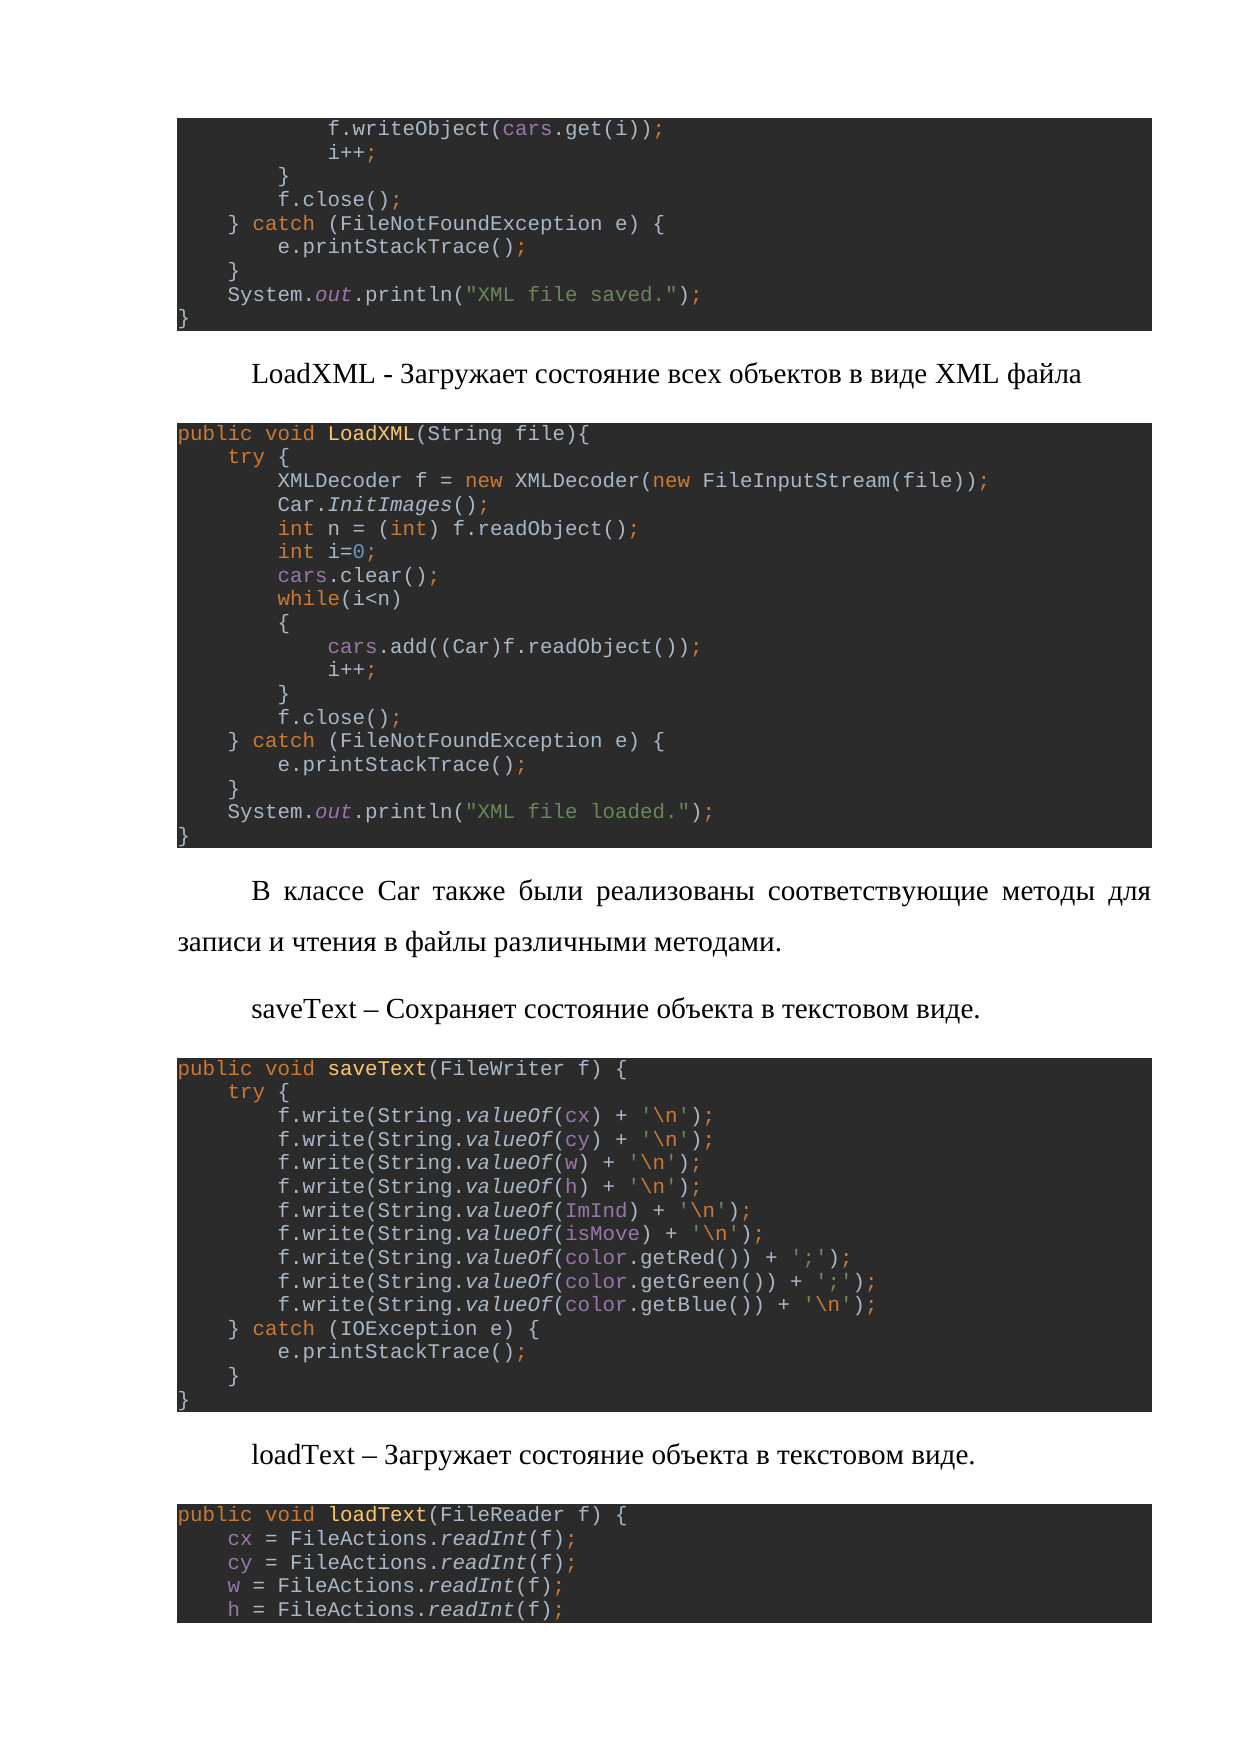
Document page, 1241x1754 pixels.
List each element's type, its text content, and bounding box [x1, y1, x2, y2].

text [177, 118, 1152, 331]
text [177, 1504, 1152, 1623]
text LoadXML - Загружает состояние всех объектов в виде XML файла [177, 356, 1152, 389]
text public void LoadXML(String file){ try { XMLDecoder f = new XMLDecoder(new FileInputStream(file)); Car.InitImages(); int n = (int) f.readObject(); int i=0; cars.clear(); while(i<n) { cars.add((Car)f.readObject()); i++; } f.close(); } catch (FileNotFoundException e) { e.printStackTrace(); } System.out.println("XML file loaded."); } [177, 423, 1152, 848]
text loadText – Загружает состояние объекта в текстовом виде. [177, 1437, 1152, 1471]
text public void saveText(FileWriter f) { try { f.write(String.valueOf(cx) + '\n'); f.write(String.valueOf(cy) + '\n'); f.write(String.valueOf(w) + '\n'); f.write(String.valueOf(h) + '\n'); f.write(String.valueOf(ImInd) + '\n'); f.write(String.valueOf(isMove) + '\n'); f.write(String.valueOf(color.getRed()) + ';'); f.write(String.valueOf(color.getGreen()) + ';'); f.write(String.valueOf(color.getBlue()) + '\n'); } catch (IOException e) { e.printStackTrace(); } } [177, 1058, 1152, 1412]
text В классе Car также были реализованы соответствующие методы для записи и чтения в файлы различными методами. [177, 873, 1152, 957]
text saveText – Сохраняет состояние объекта в текстовом виде. [177, 991, 1152, 1024]
